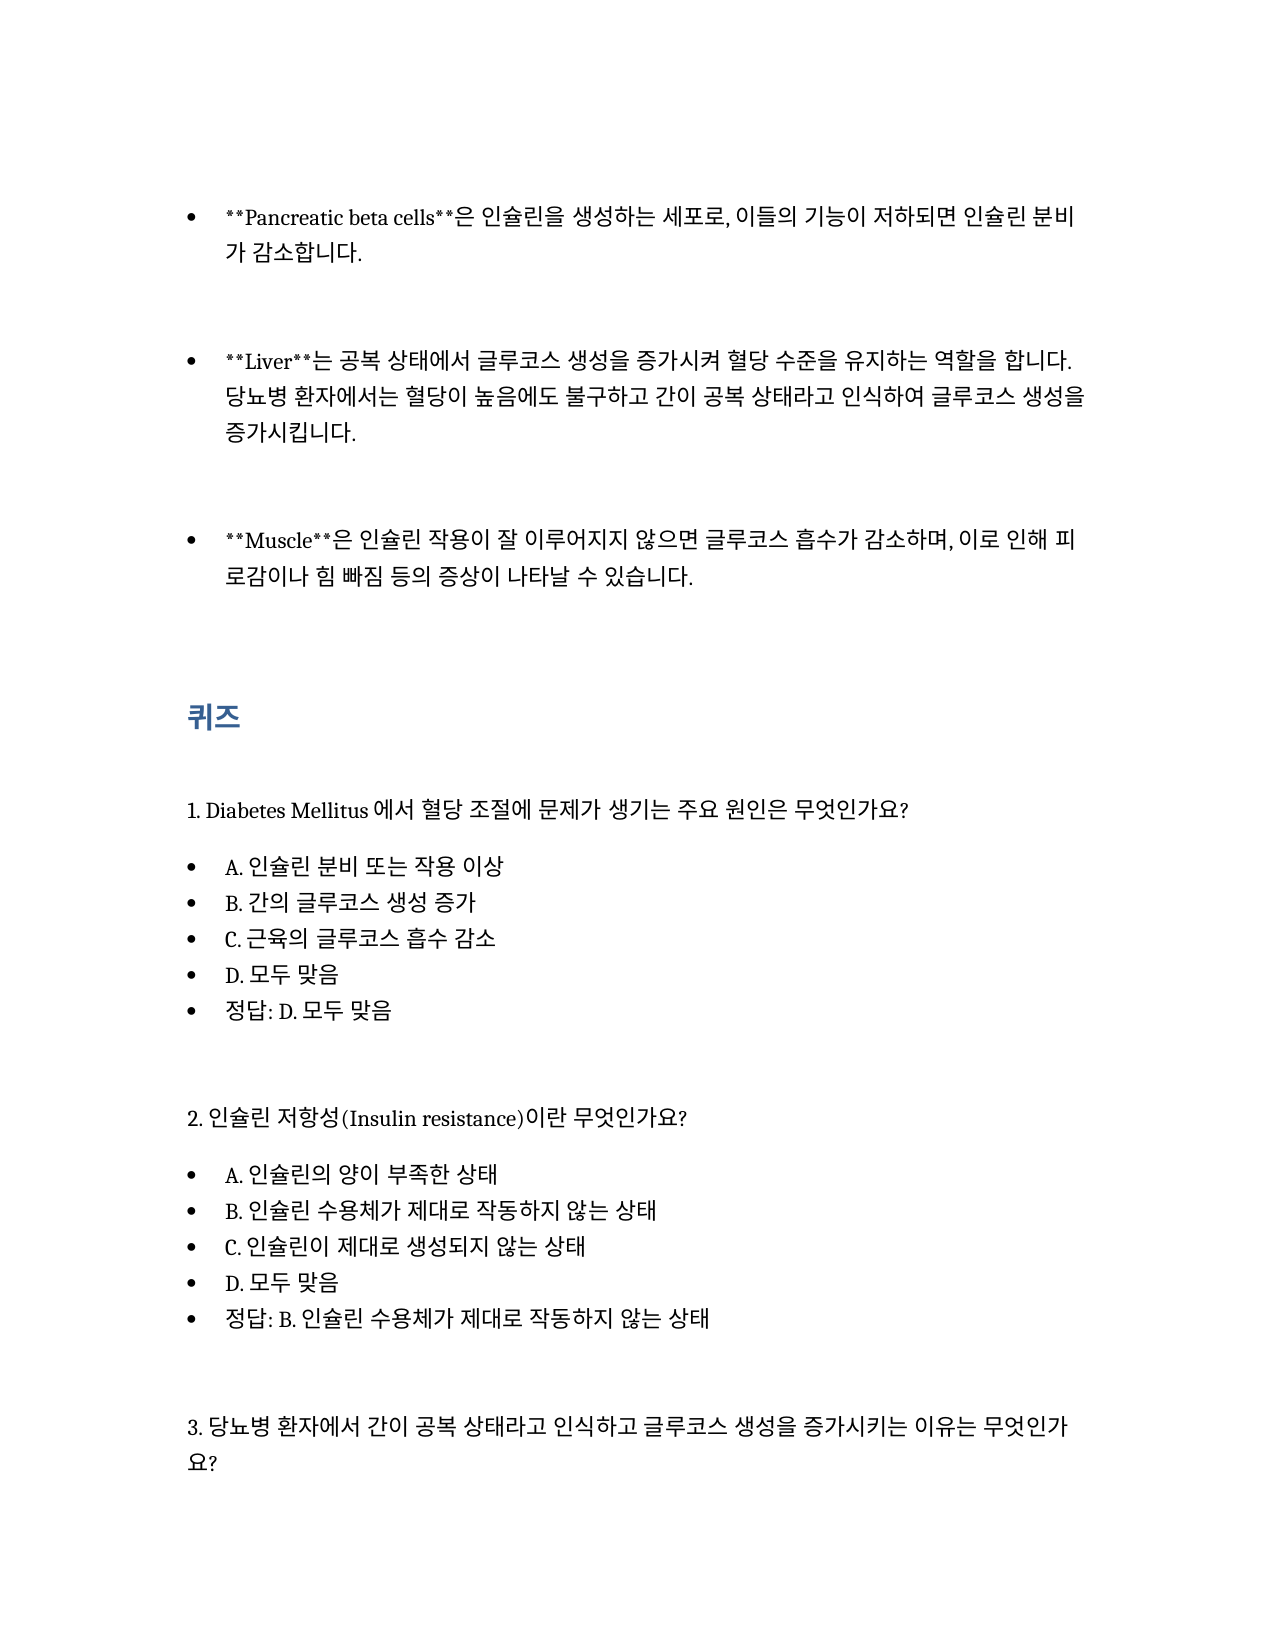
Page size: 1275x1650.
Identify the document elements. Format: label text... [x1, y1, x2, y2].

list **Liver**는 공복 상태에서 글루코스 생성을 증가시켜 혈당 수준을 유지하는 역할을 합니다. 당뇨병 환자에서는 혈당이 높음에도 불구하고 간이 공복 상태라고 인식하여 글루코스 생성을 증가시킵니다. [187, 345, 1087, 448]
list D. 모두 맞음 [187, 1267, 1087, 1298]
list 정답: D. 모두 맞음 [187, 994, 1087, 1026]
subtitle 퀴즈 [187, 697, 1087, 737]
list A. 인슐린 분비 또는 작용 이상 [187, 851, 1087, 882]
list B. 간의 글루코스 생성 증가 [187, 887, 1087, 918]
list D. 모두 맞음 [187, 959, 1087, 990]
list C. 근육의 글루코스 흡수 감소 [187, 923, 1087, 954]
text 2. 인슐린 저항성(Insulin resistance)이란 무엇인가요? [187, 1102, 1087, 1134]
text 3. 당뇨병 환자에서 간이 공복 상태라고 인식하고 글루코스 생성을 증가시키는 이유는 무엇인가요? [187, 1411, 1087, 1478]
list C. 인슐린이 제대로 생성되지 않는 상태 [187, 1231, 1087, 1262]
list A. 인슐린의 양이 부족한 상태 [187, 1159, 1087, 1190]
list **Pancreatic beta cells**은 인슐린을 생성하는 세포로, 이들의 기능이 저하되면 인슐린 분비가 감소합니다. [187, 201, 1087, 268]
text 1. Diabetes Mellitus에서 혈당 조절에 문제가 생기는 주요 원인은 무엇인가요? [187, 794, 1087, 825]
list B. 인슐린 수용체가 제대로 작동하지 않는 상태 [187, 1195, 1087, 1226]
list 정답: B. 인슐린 수용체가 제대로 작동하지 않는 상태 [187, 1303, 1087, 1334]
list **Muscle**은 인슐린 작용이 잘 이루어지지 않으면 글루코스 흡수가 감소하며, 이로 인해 피로감이나 힘 빠짐 등의 증상이 나타날 수 있습니다. [187, 524, 1087, 592]
